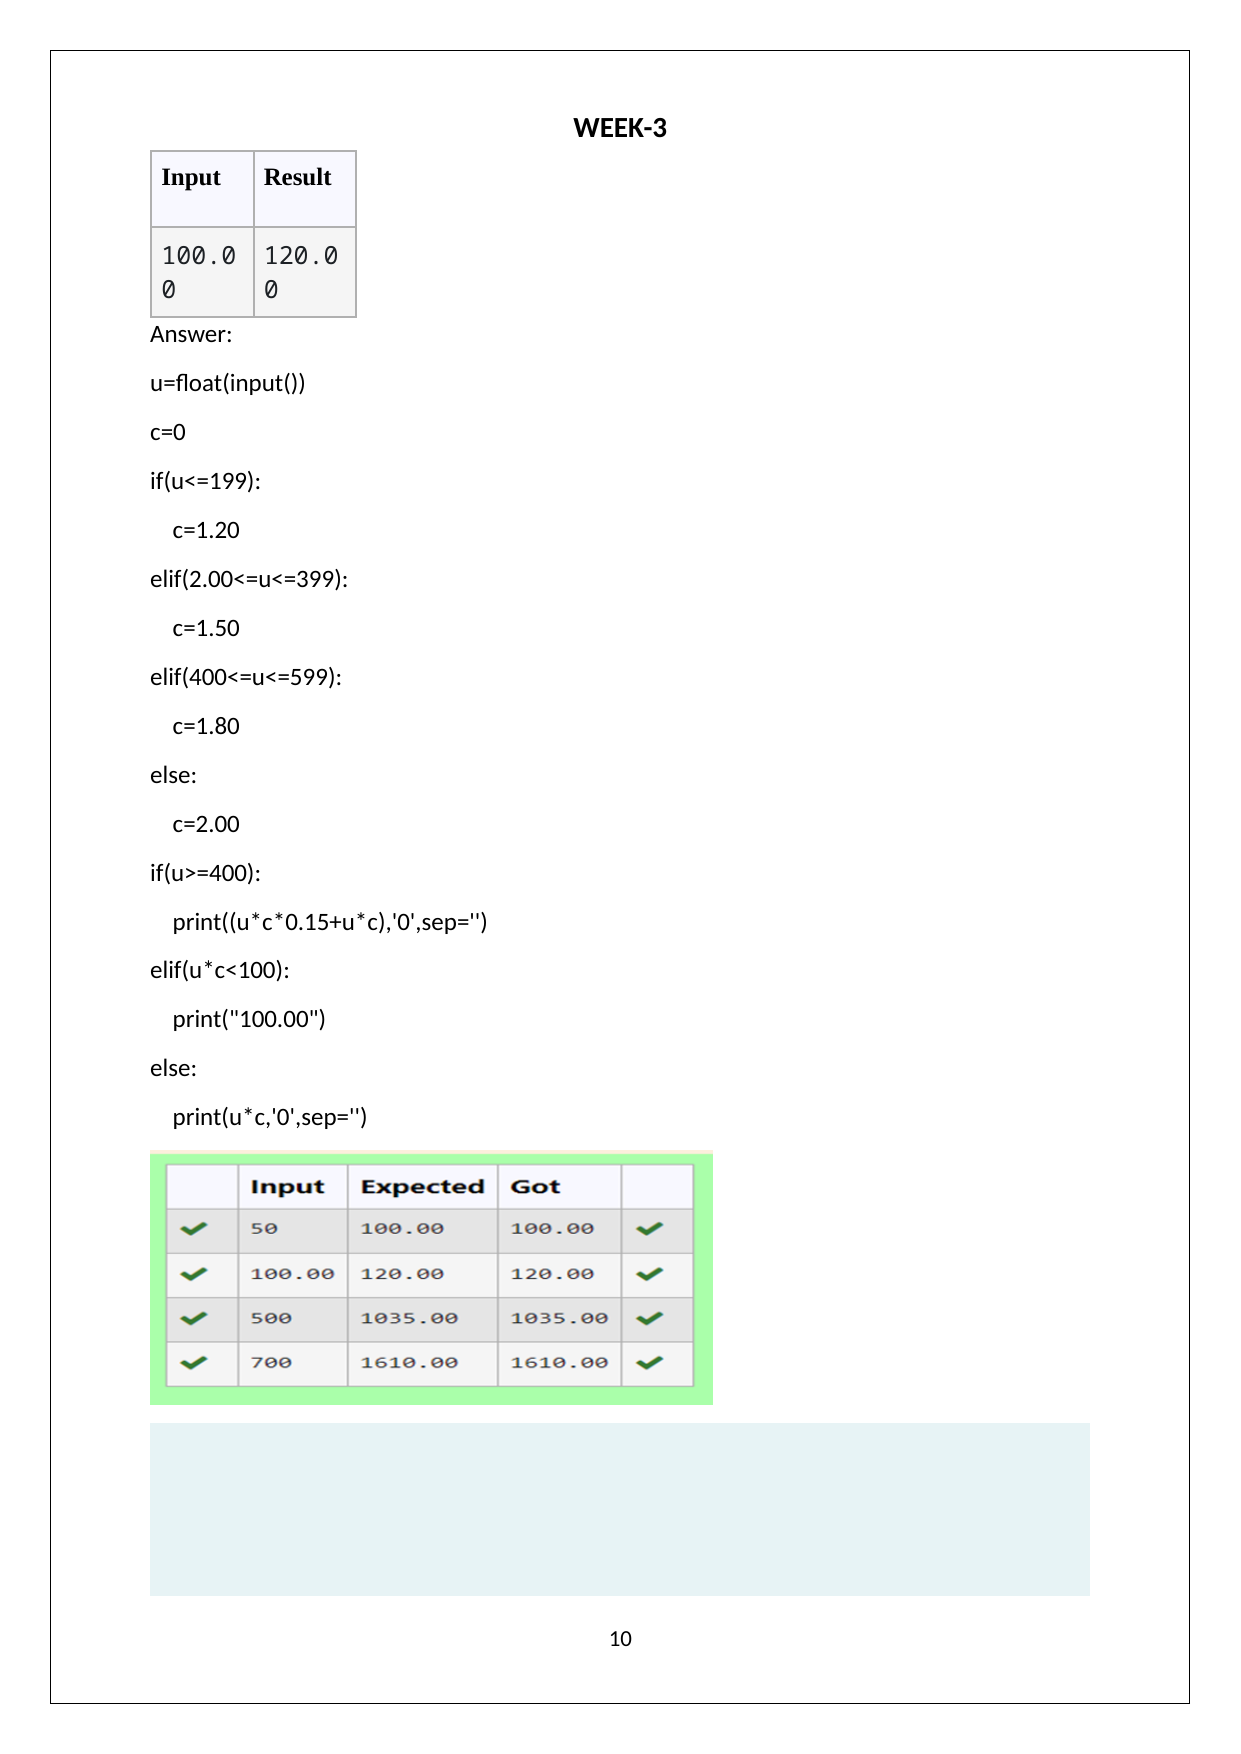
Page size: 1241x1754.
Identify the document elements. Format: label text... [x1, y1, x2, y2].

text else: [150, 1052, 1090, 1083]
table_cell 120.00 [255, 228, 355, 316]
text c=1.80 [150, 710, 1090, 740]
text if(u>=400): [150, 857, 1090, 887]
text print("100.00") [150, 1003, 1090, 1034]
text c=2.00 [150, 808, 1090, 838]
text c=1.20 [150, 514, 1090, 544]
table_cell 100.00 [152, 228, 253, 316]
text c=1.50 [150, 612, 1090, 642]
text print(u*c,'0',sep='') [150, 1101, 1090, 1132]
text print((u*c*0.15+u*c),'0',sep='') [150, 906, 1090, 936]
table_header Input [152, 152, 253, 226]
text elif(400<=u<=599): [150, 661, 1090, 691]
text elif(u*c<100): [150, 954, 1090, 985]
table_header Result [255, 152, 355, 226]
text c=0 [150, 416, 1090, 447]
text elif(2.00<=u<=399): [150, 563, 1090, 593]
text u=float(input()) [150, 367, 1090, 398]
text if(u<=199): [150, 465, 1090, 496]
text Answer: [150, 318, 1090, 349]
text else: [150, 759, 1090, 789]
picture [150, 1150, 713, 1405]
